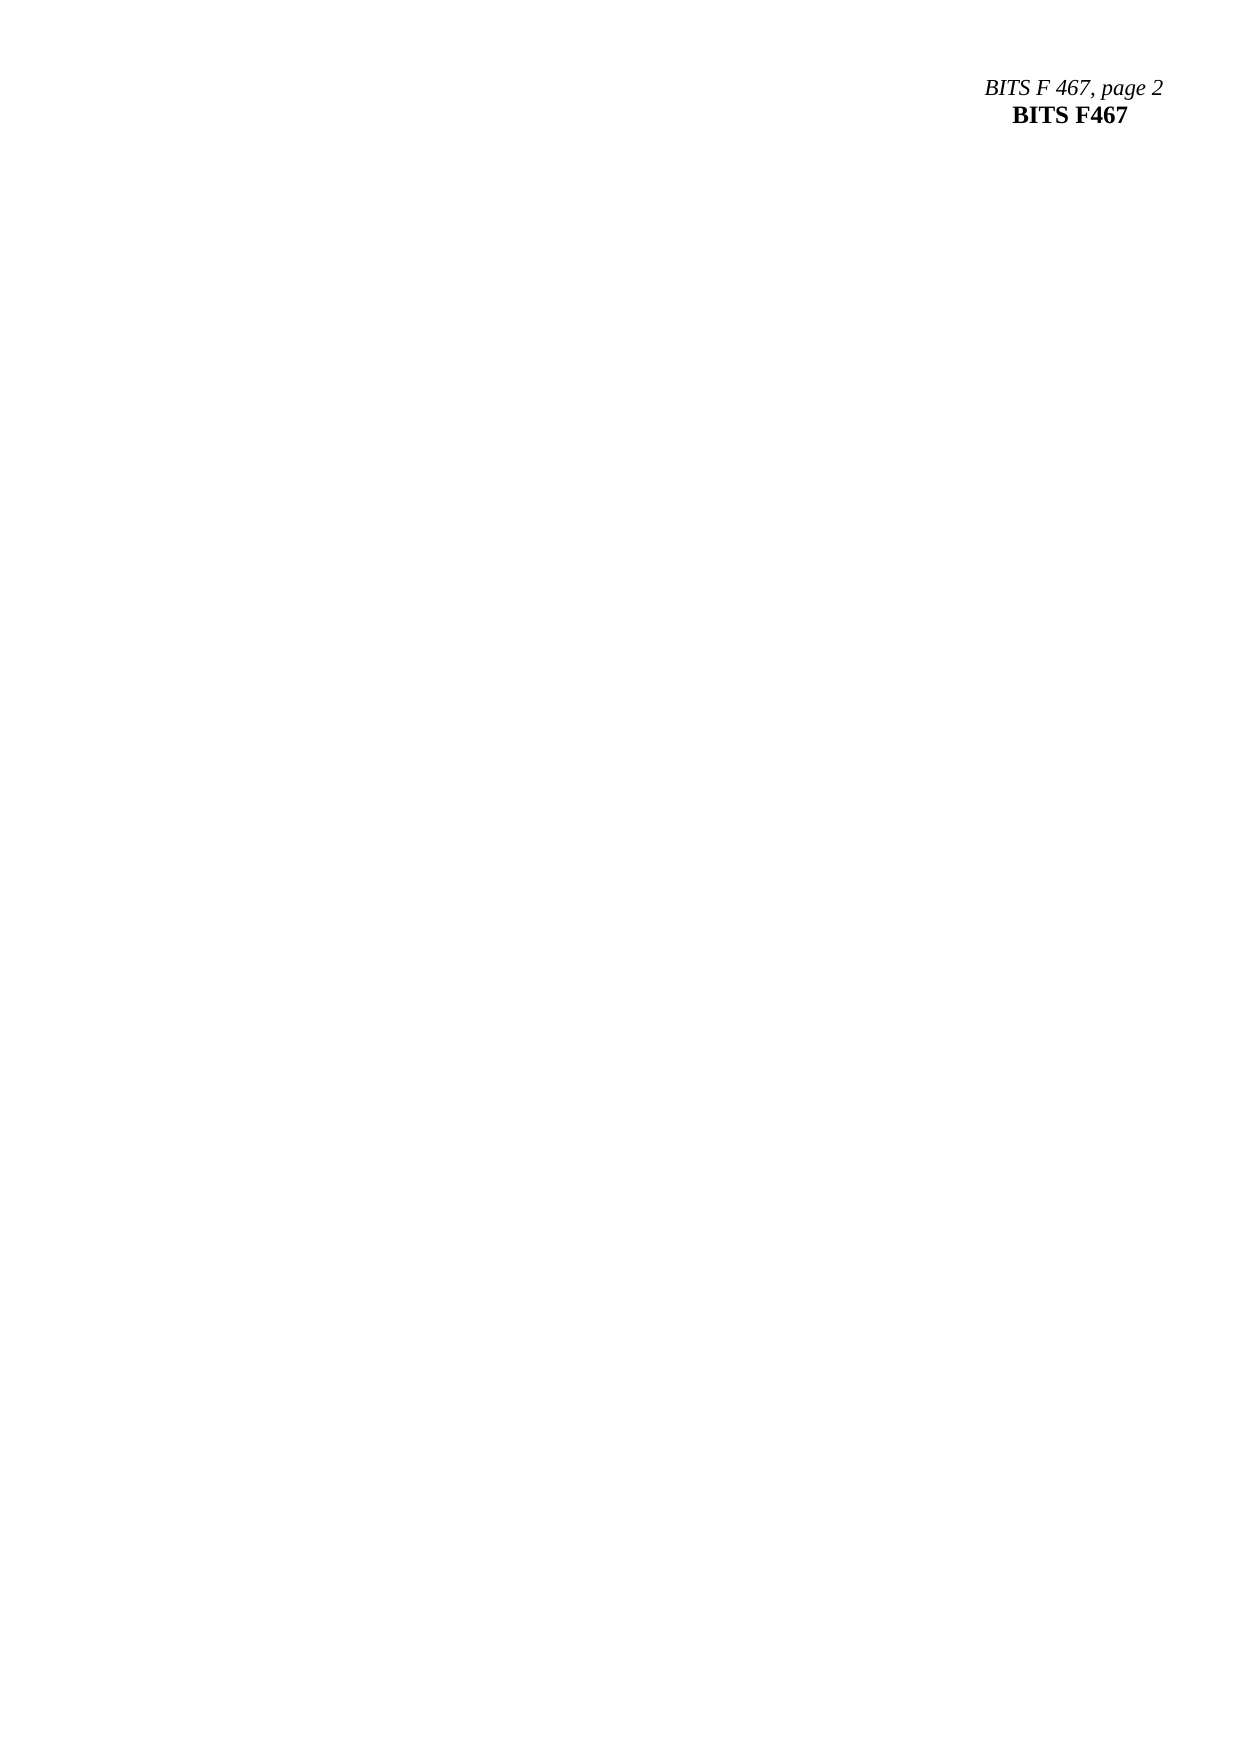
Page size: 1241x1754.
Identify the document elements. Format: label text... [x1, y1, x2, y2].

text BITS F467 [900, 100, 1165, 129]
